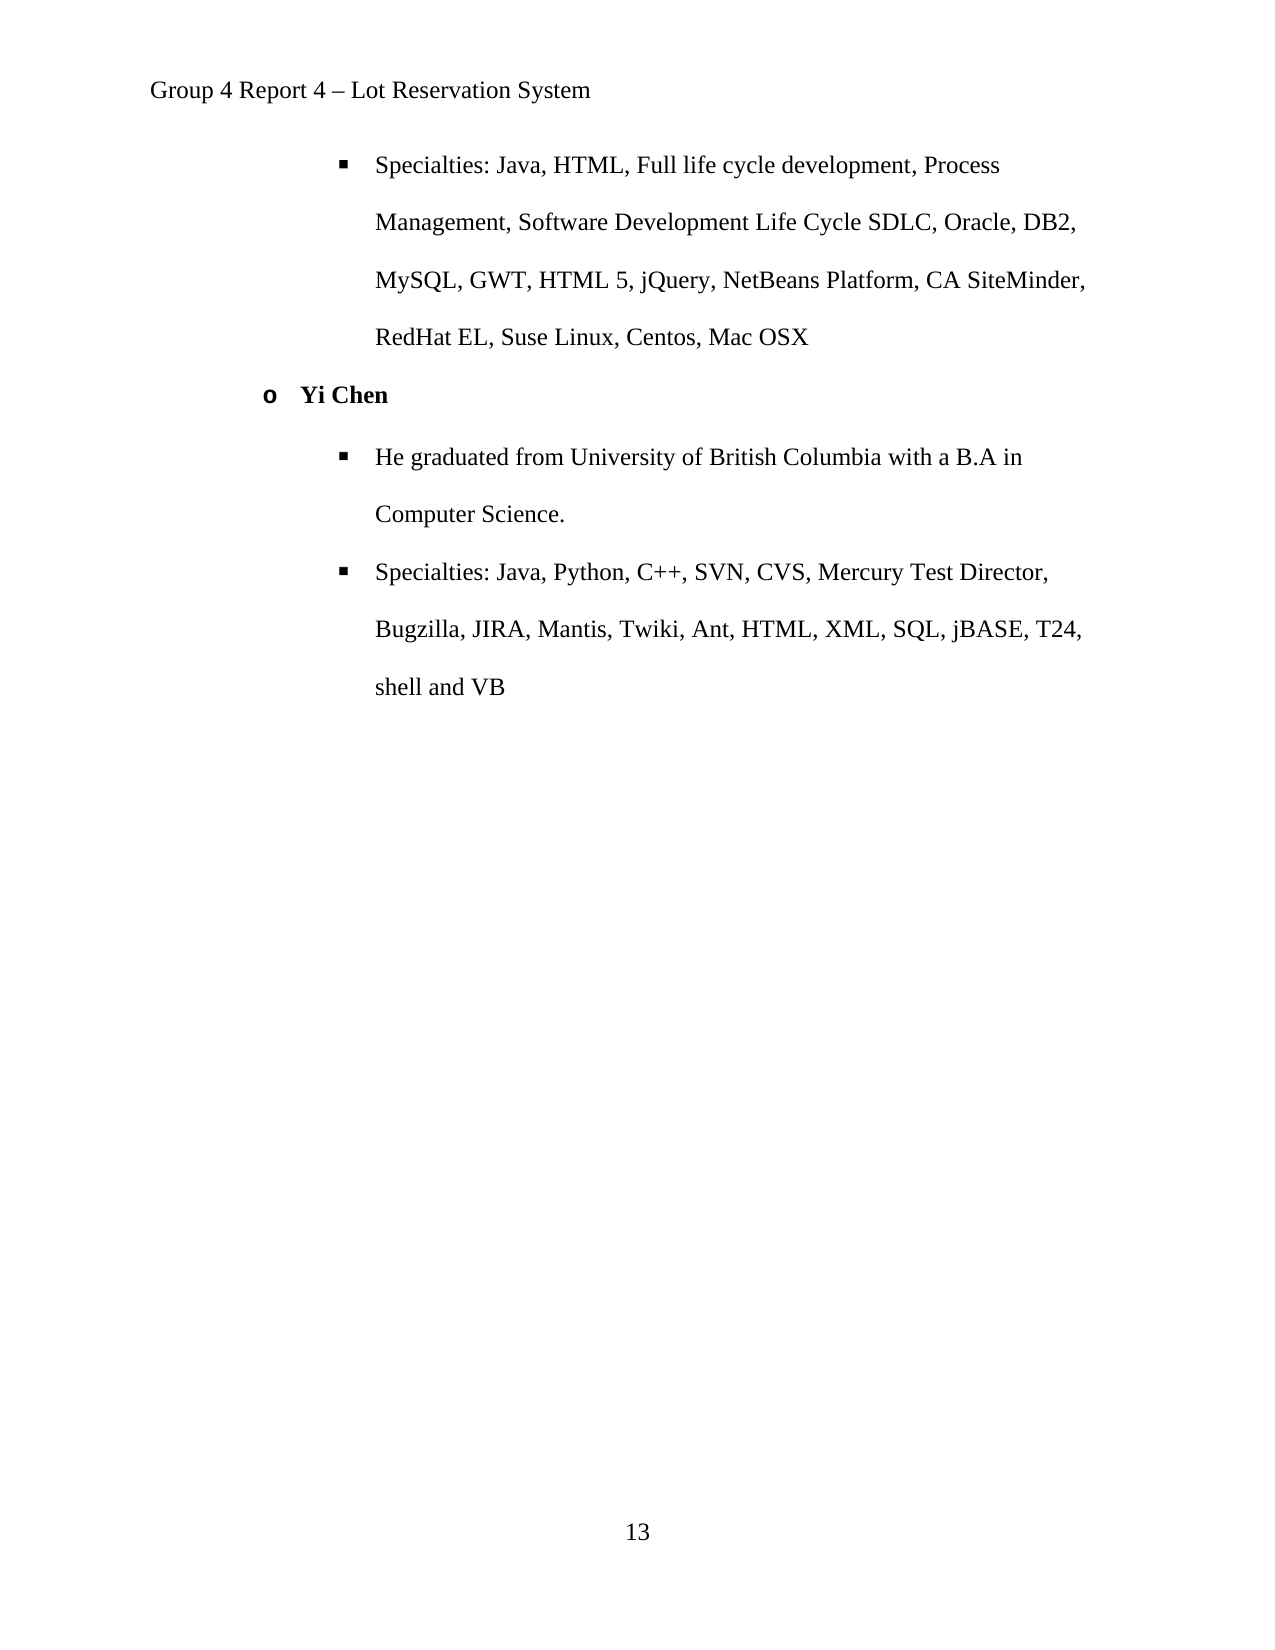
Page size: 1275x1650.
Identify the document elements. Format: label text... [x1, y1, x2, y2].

list Specialties: Java, Python, C++, SVN, CVS, Mercury Test Director, Bugzilla, JIRA, Mantis, Twiki, Ant, HTML, XML, SQL, jBASE, T24, shell and VB [337, 557, 1125, 700]
list Specialties: Java, HTML, Full life cycle development, Process Management, Software Development Life Cycle SDLC, Oracle, DB2, MySQL, GWT, HTML 5, jQuery, NetBeans Platform, CA SiteMinder, RedHat EL, Suse Linux, Centos, Mac OSX [337, 150, 1125, 351]
list Yi Chen [262, 380, 1125, 411]
list He graduated from University of British Columbia with a B.A in Computer Science. [337, 442, 1125, 528]
